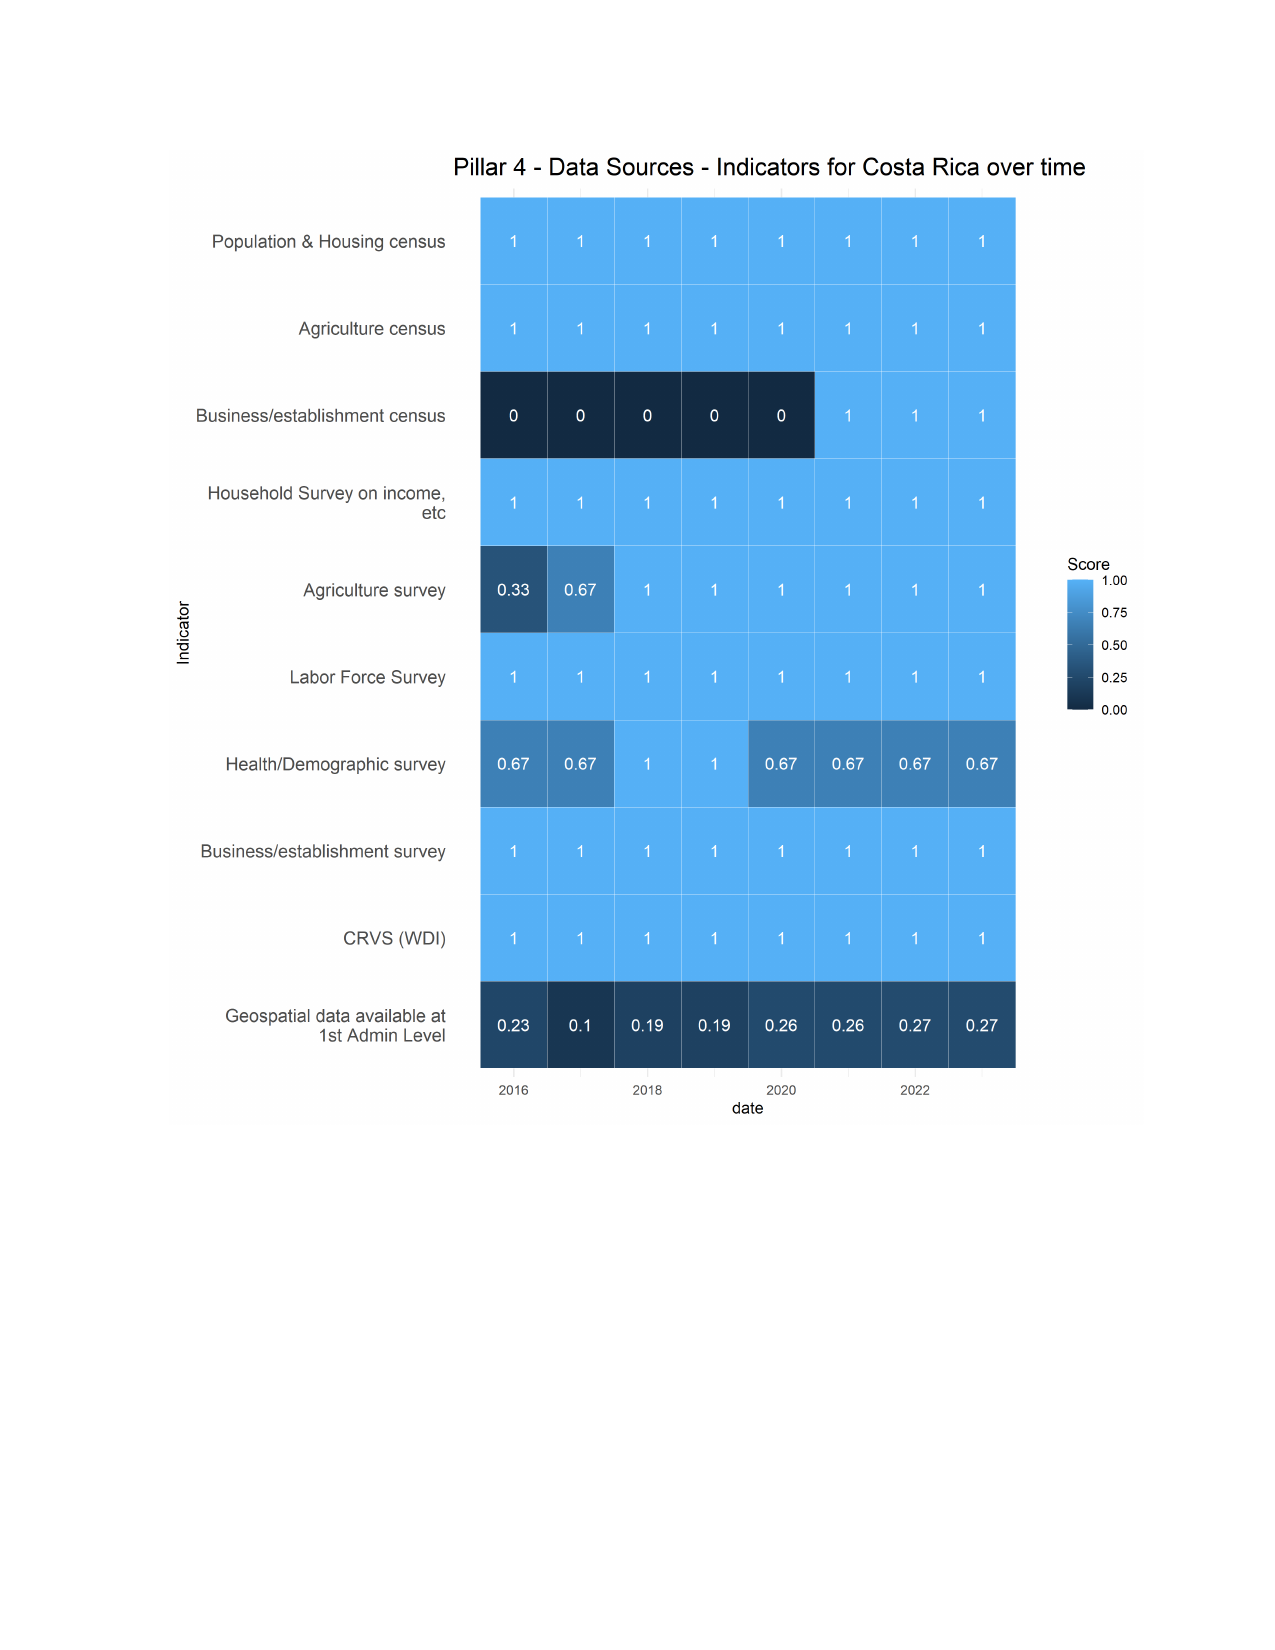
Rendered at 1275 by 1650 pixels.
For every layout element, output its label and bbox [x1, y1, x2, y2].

picture [168, 150, 1144, 1125]
